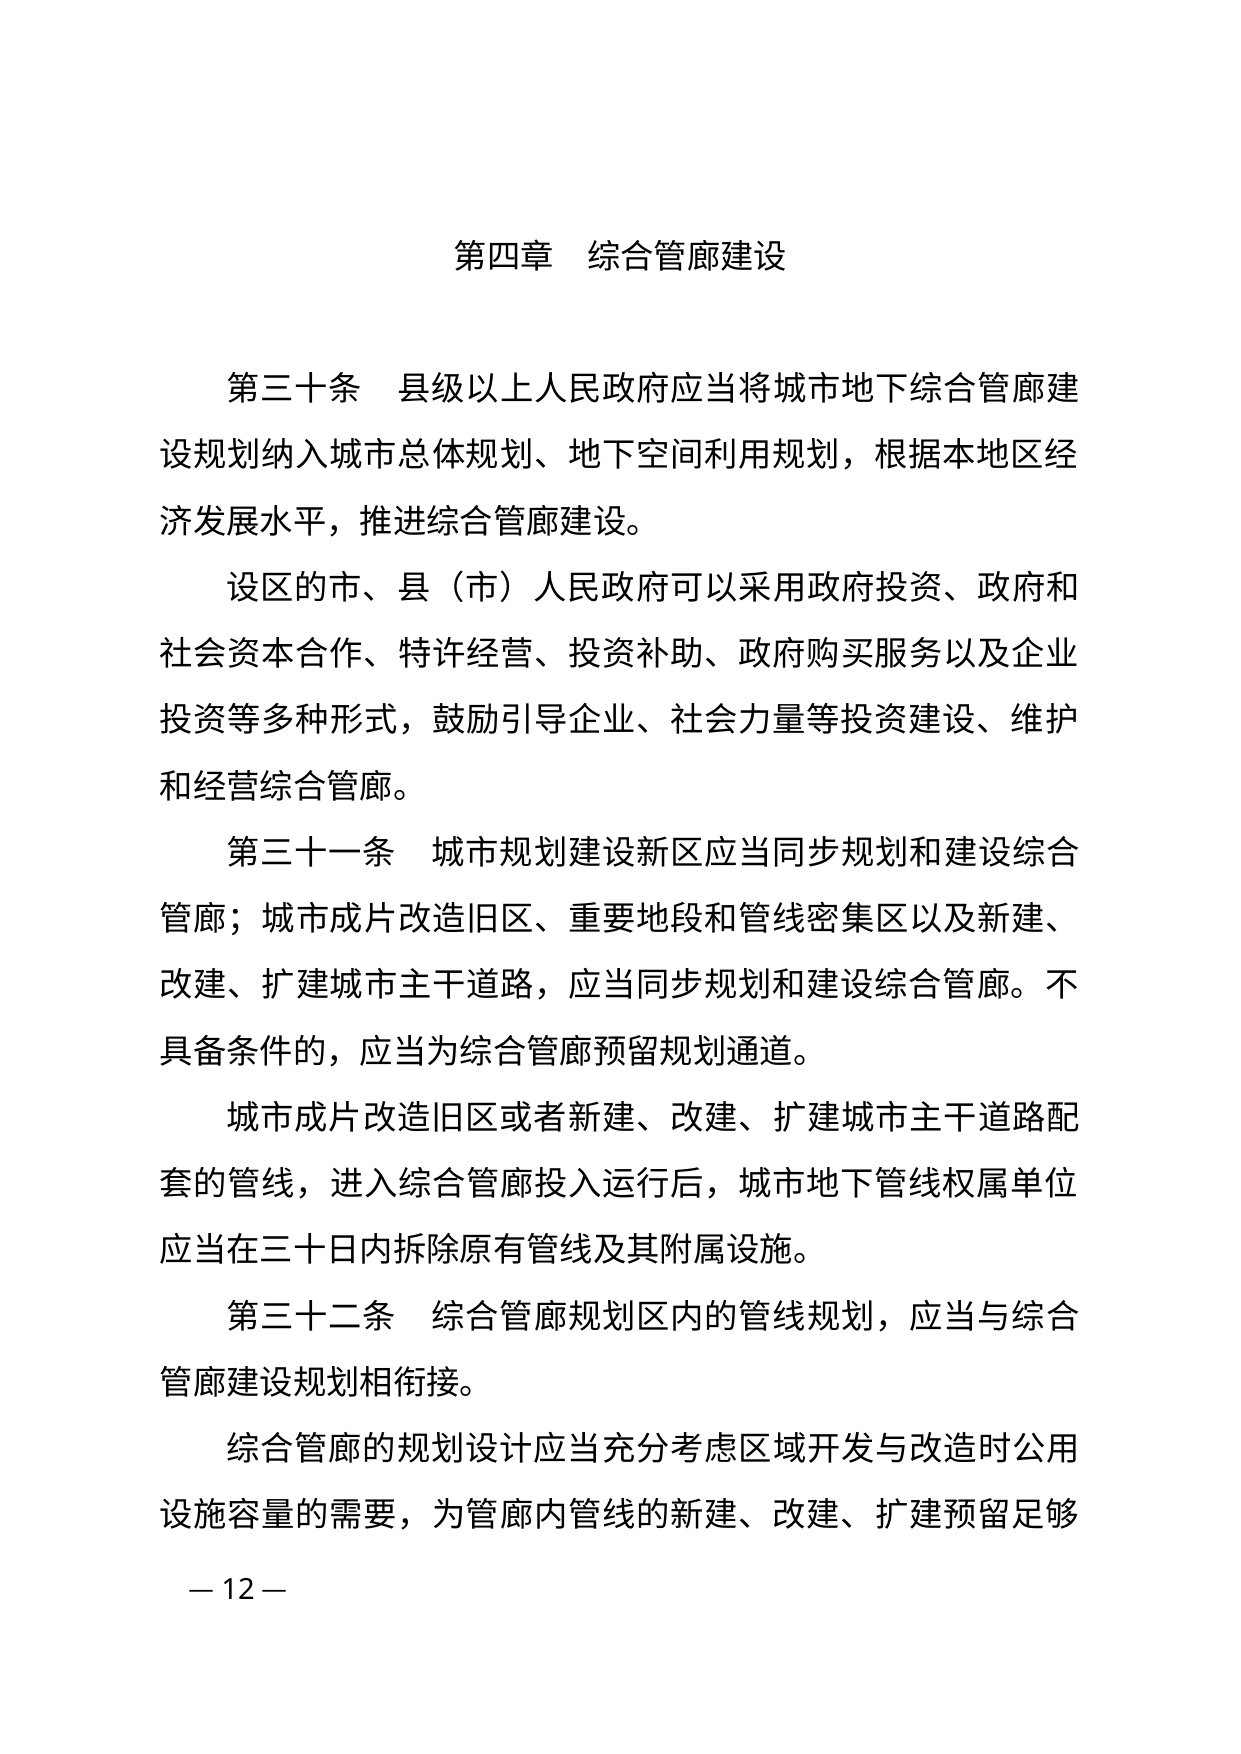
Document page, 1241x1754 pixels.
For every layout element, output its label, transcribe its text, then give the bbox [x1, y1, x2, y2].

text 第三十条 县级以上人民政府应当将城市地下综合管廊建设规划纳入城市总体规划、地下空间利用规划，根据本地区经济发展水平，推进综合管廊建设。 [159, 353, 1081, 552]
text 设区的市、县（市）人民政府可以采用政府投资、政府和社会资本合作、特许经营、投资补助、政府购买服务以及企业投资等多种形式，鼓励引导企业、社会力量等投资建设、维护和经营综合管廊。 [159, 552, 1081, 817]
text 第四章 综合管廊建设 [159, 220, 1081, 287]
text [159, 1413, 1081, 1545]
text 城市成片改造旧区或者新建、改建、扩建城市主干道路配套的管线，进入综合管廊投入运行后，城市地下管线权属单位应当在三十日内拆除原有管线及其附属设施。 [159, 1082, 1081, 1280]
text 第三十一条 城市规划建设新区应当同步规划和建设综合管廊；城市成片改造旧区、重要地段和管线密集区以及新建、改建、扩建城市主干道路，应当同步规划和建设综合管廊。不具备条件的，应当为综合管廊预留规划通道。 [159, 817, 1081, 1082]
text 第三十二条 综合管廊规划区内的管线规划，应当与综合管廊建设规划相衔接。 [159, 1280, 1081, 1413]
